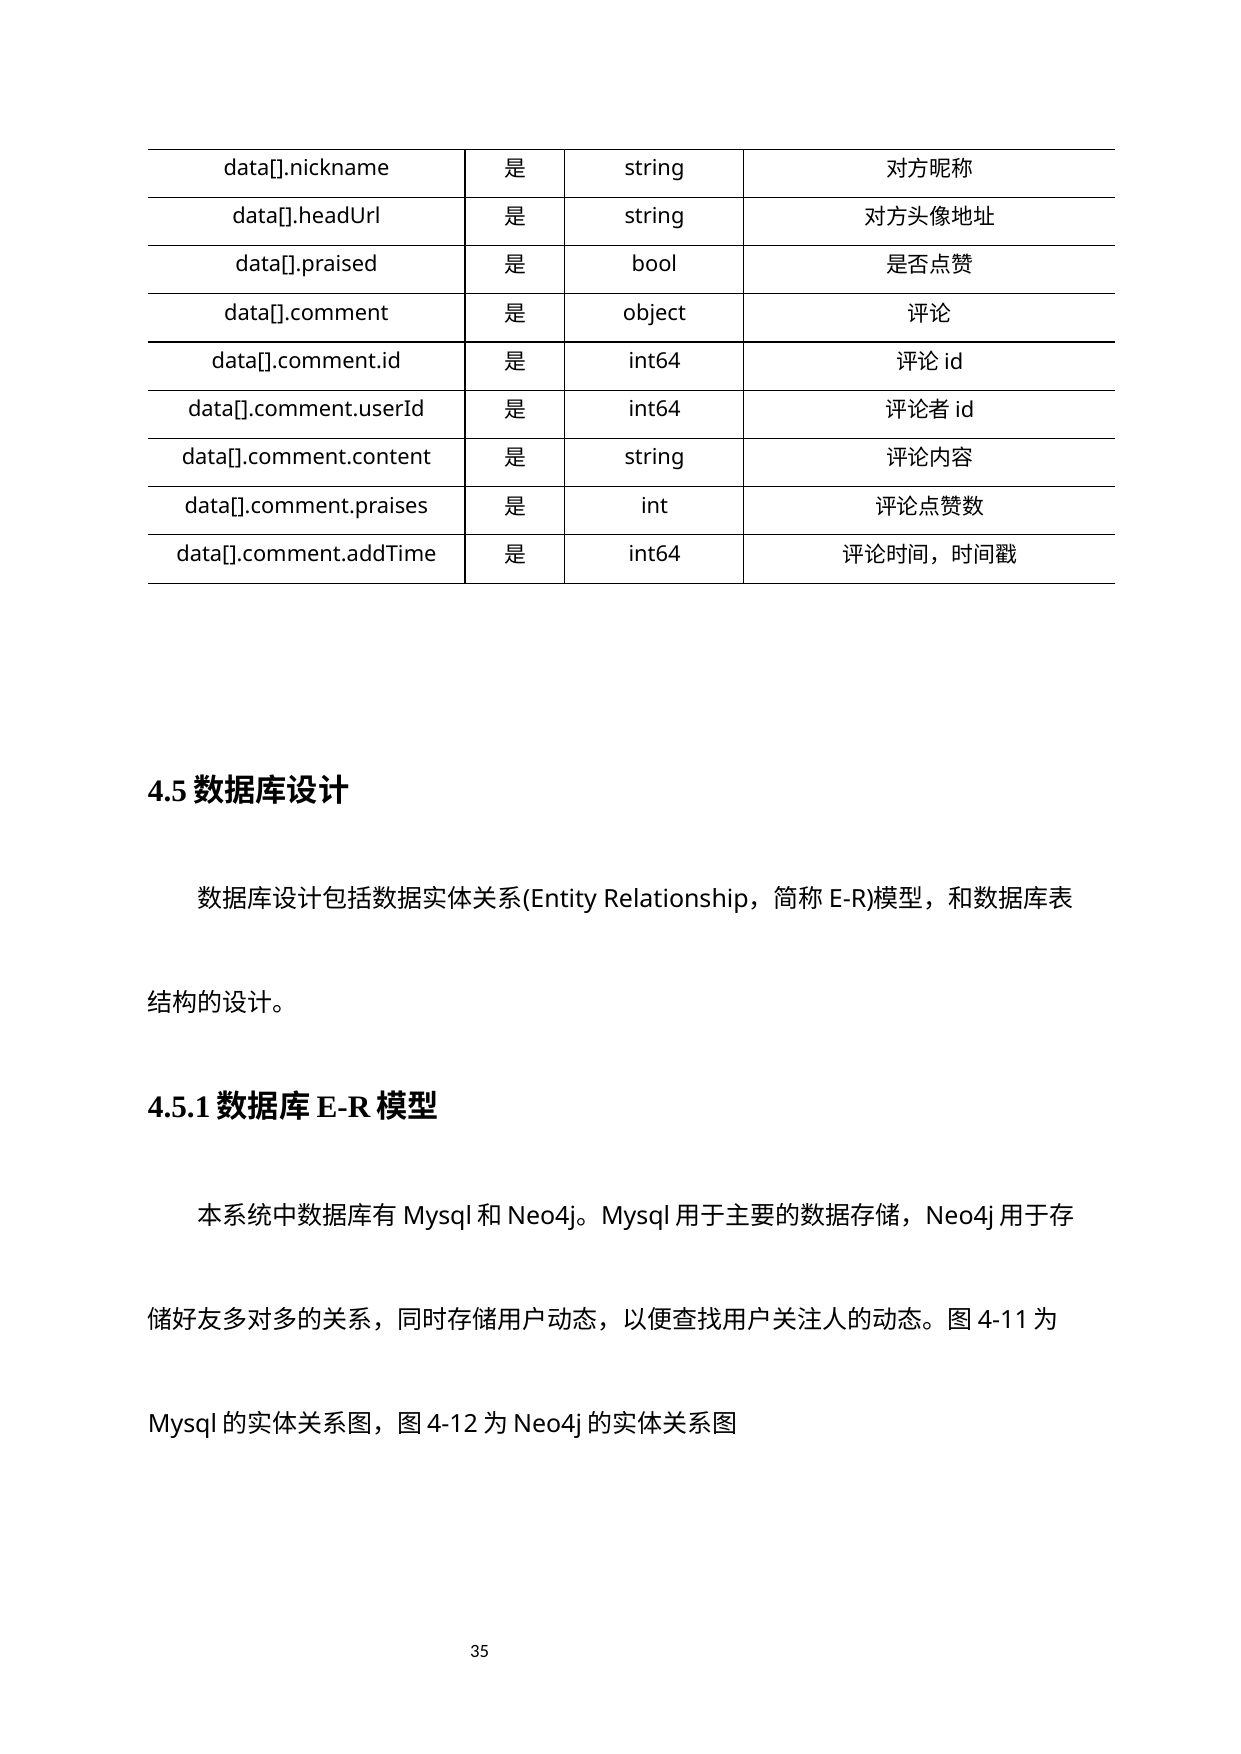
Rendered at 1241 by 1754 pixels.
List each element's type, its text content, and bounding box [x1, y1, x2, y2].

table_cell 评论内容 [744, 439, 1115, 486]
table_cell 评论者id [744, 391, 1115, 438]
table_cell string [565, 198, 743, 245]
table_cell 是 [466, 487, 564, 534]
subtitle 4.5数据库设计 [148, 754, 1093, 824]
table_cell data[].comment.addTime [148, 535, 464, 583]
table_cell 是 [466, 535, 564, 583]
table_cell 是 [466, 246, 564, 293]
subtitle 4.5.1数据库E-R模型 [148, 1071, 1093, 1140]
table_cell data[].headUrl [148, 198, 464, 245]
table_cell 对方头像地址 [744, 198, 1115, 245]
table_cell 评论点赞数 [744, 487, 1115, 534]
table_cell object [565, 294, 743, 341]
table_cell 是 [466, 391, 564, 438]
table_cell data[].nickname [148, 150, 464, 197]
table_cell data[].comment [148, 294, 464, 341]
table_cell 是 [466, 150, 564, 197]
table_cell int [565, 487, 743, 534]
table_cell data[].praised [148, 246, 464, 293]
table_cell string [565, 150, 743, 197]
table_cell data[].comment.userId [148, 391, 464, 438]
table_cell string [565, 439, 743, 486]
table_cell 是 [466, 294, 564, 341]
text 数据库设计包括数据实体关系(Entity Relationship，简称E-R)模型，和数据库表结构的设计。 [148, 862, 1093, 1036]
table_cell 评论时间，时间戳 [744, 535, 1115, 583]
table_cell int64 [565, 535, 743, 583]
table_cell 对方昵称 [744, 150, 1115, 197]
table_cell 是 [466, 198, 564, 245]
table_cell bool [565, 246, 743, 293]
table_cell int64 [565, 391, 743, 438]
text 本系统中数据库有Mysql和Neo4j。Mysql用于主要的数据存储，Neo4j用于存储好友多对多的关系，同时存储用户动态，以便查找用户关注人的动态。图4-11为Mysql的实体关系图，图4-12为Neo4j的实体关系图 [148, 1179, 1093, 1456]
table_cell 评论id [744, 343, 1115, 390]
table_cell data[].comment.content [148, 439, 464, 486]
table_cell data[].comment.praises [148, 487, 464, 534]
table_cell data[].comment.id [148, 343, 464, 390]
table_cell 是否点赞 [744, 246, 1115, 293]
table_cell 是 [466, 439, 564, 486]
table_cell 评论 [744, 294, 1115, 341]
table_cell int64 [565, 343, 743, 390]
table_cell 是 [466, 343, 564, 390]
